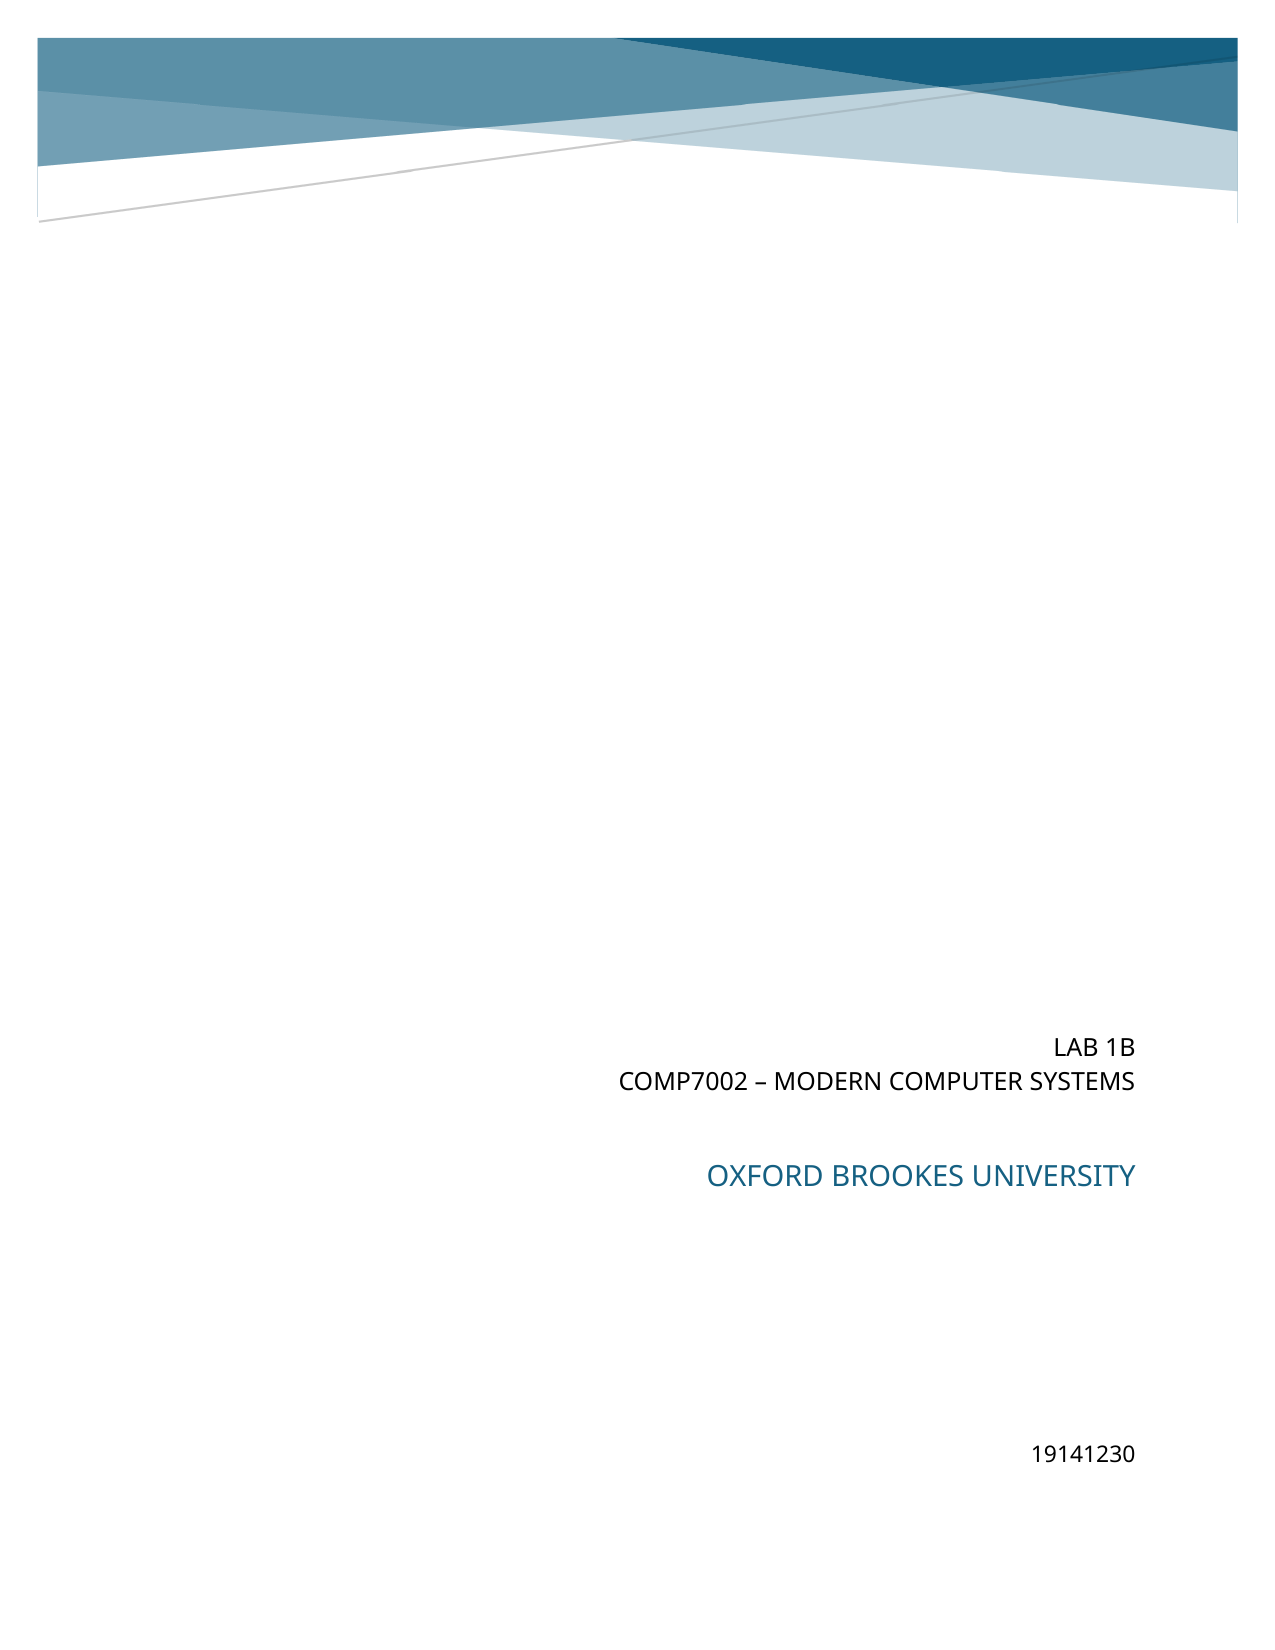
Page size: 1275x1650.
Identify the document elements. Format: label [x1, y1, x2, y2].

picture [37, 37, 1238, 238]
